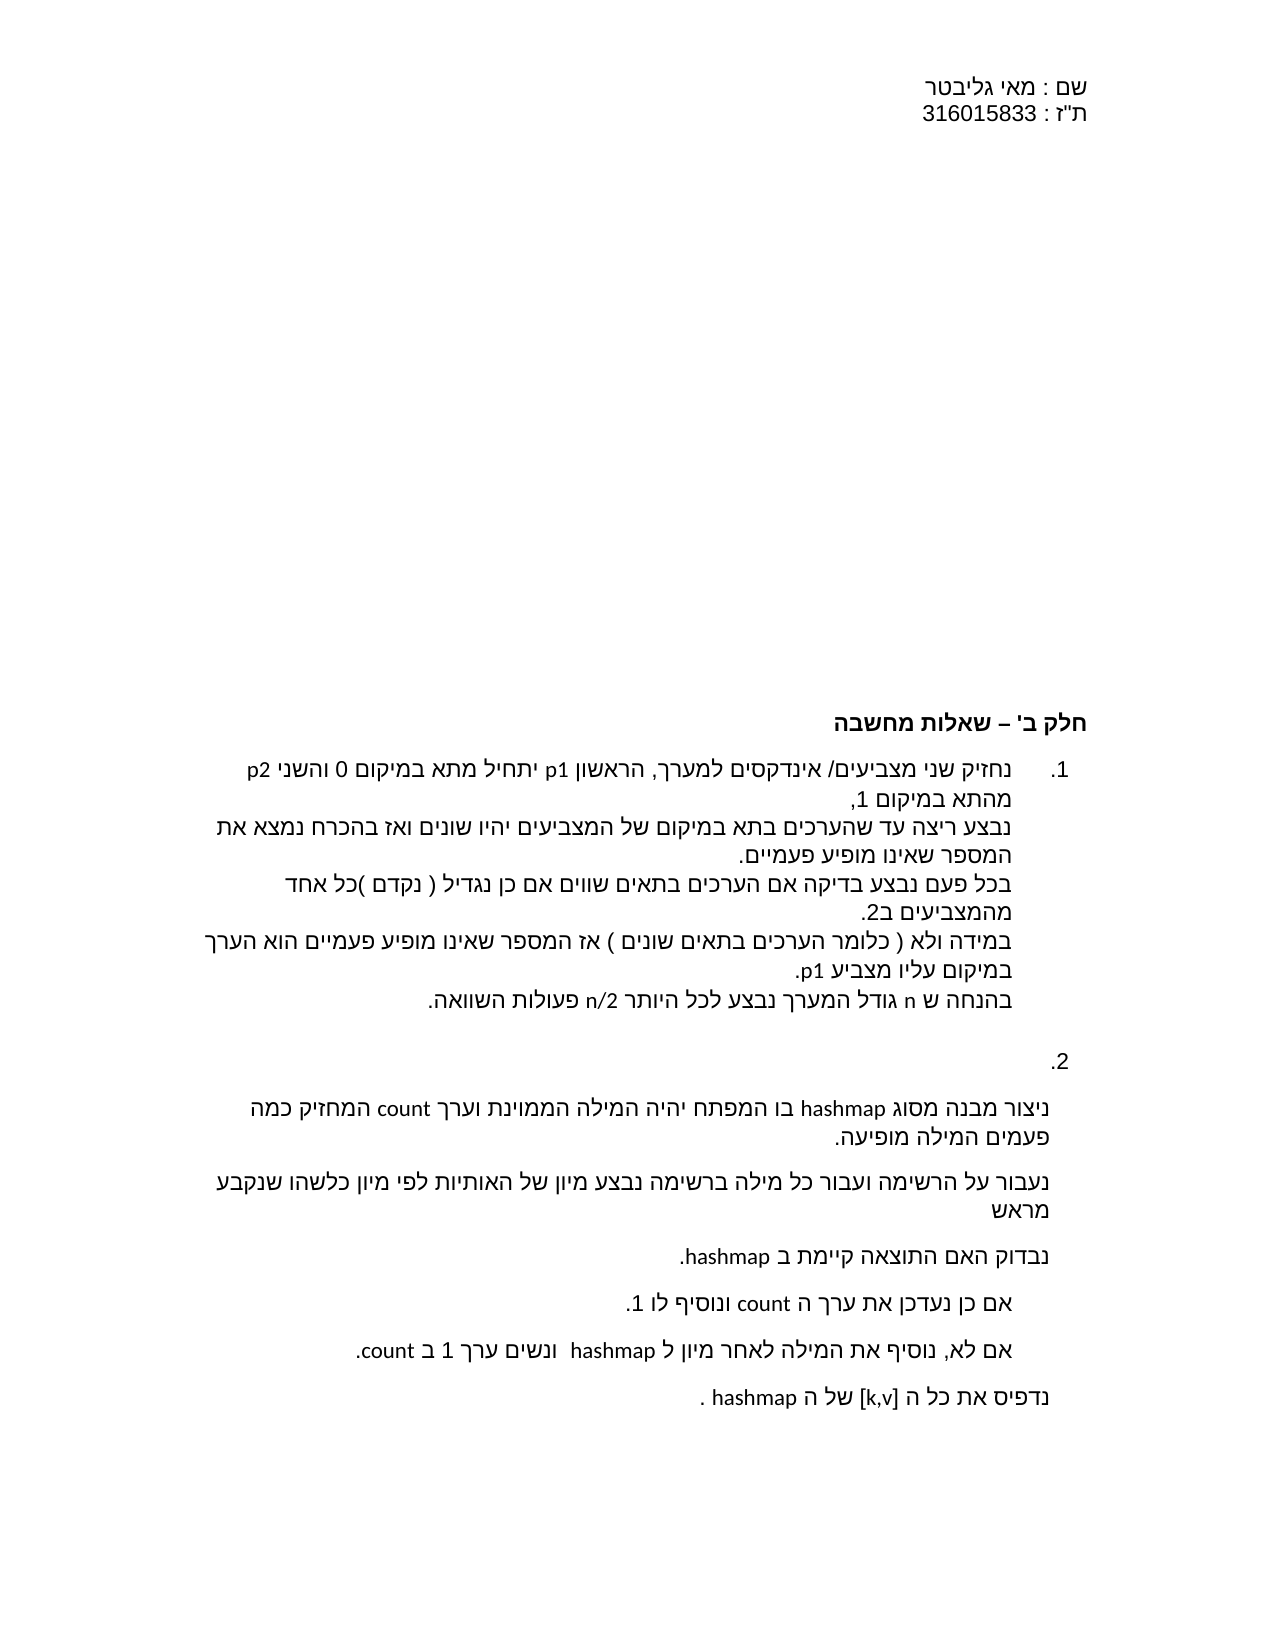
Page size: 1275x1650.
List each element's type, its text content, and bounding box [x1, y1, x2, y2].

list נחזיק שני מצביעים/ אינדקסים למערך, הראשון p1 יתחיל מתא במיקום 0 והשני p2 מהתא במיקום 1, [187, 756, 1050, 812]
list במידה ולא ( כלומר הערכים בתאים שונים ) אז המספר שאינו מופיע פעמיים הוא הערך במיקום עליו מצביע p1. [187, 928, 1012, 984]
text ניצור מבנה מסוג hashmap בו המפתח יהיה המילה הממוינת וערך count המחזיק כמה פעמים המילה מופיעה. [187, 1094, 1050, 1150]
list בהנחה ש n גודל המערך נבצע לכל היותר n/2 פעולות השוואה. [187, 986, 1012, 1014]
list בכל פעם נבצע בדיקה אם הערכים בתאים שווים אם כן נגדיל ( נקדם )כל אחד מהמצביעים ב2. [187, 871, 1012, 926]
text נדפיס את כל ה [k,v] של ה hashmap . [187, 1383, 1087, 1411]
text אם לא, נוסיף את המילה לאחר מיון ל hashmap ונשים ערך 1 ב count. [187, 1336, 1050, 1364]
text אם כן נעדכן את ערך ה count ונוסיף לו 1. [187, 1289, 1050, 1317]
text נעבור על הרשימה ועבור כל מילה ברשימה נבצע מיון של האותיות לפי מיון כלשהו שנקבע מראש [187, 1169, 1050, 1224]
list נבצע ריצה עד שהערכים בתא במיקום של המצביעים יהיו שונים ואז בהכרח נמצא את המספר שאינו מופיע פעמיים. [187, 814, 1012, 869]
text חלק ב' – שאלות מחשבה [187, 710, 1087, 737]
text נבדוק האם התוצאה קיימת ב hashmap. [187, 1242, 1050, 1271]
